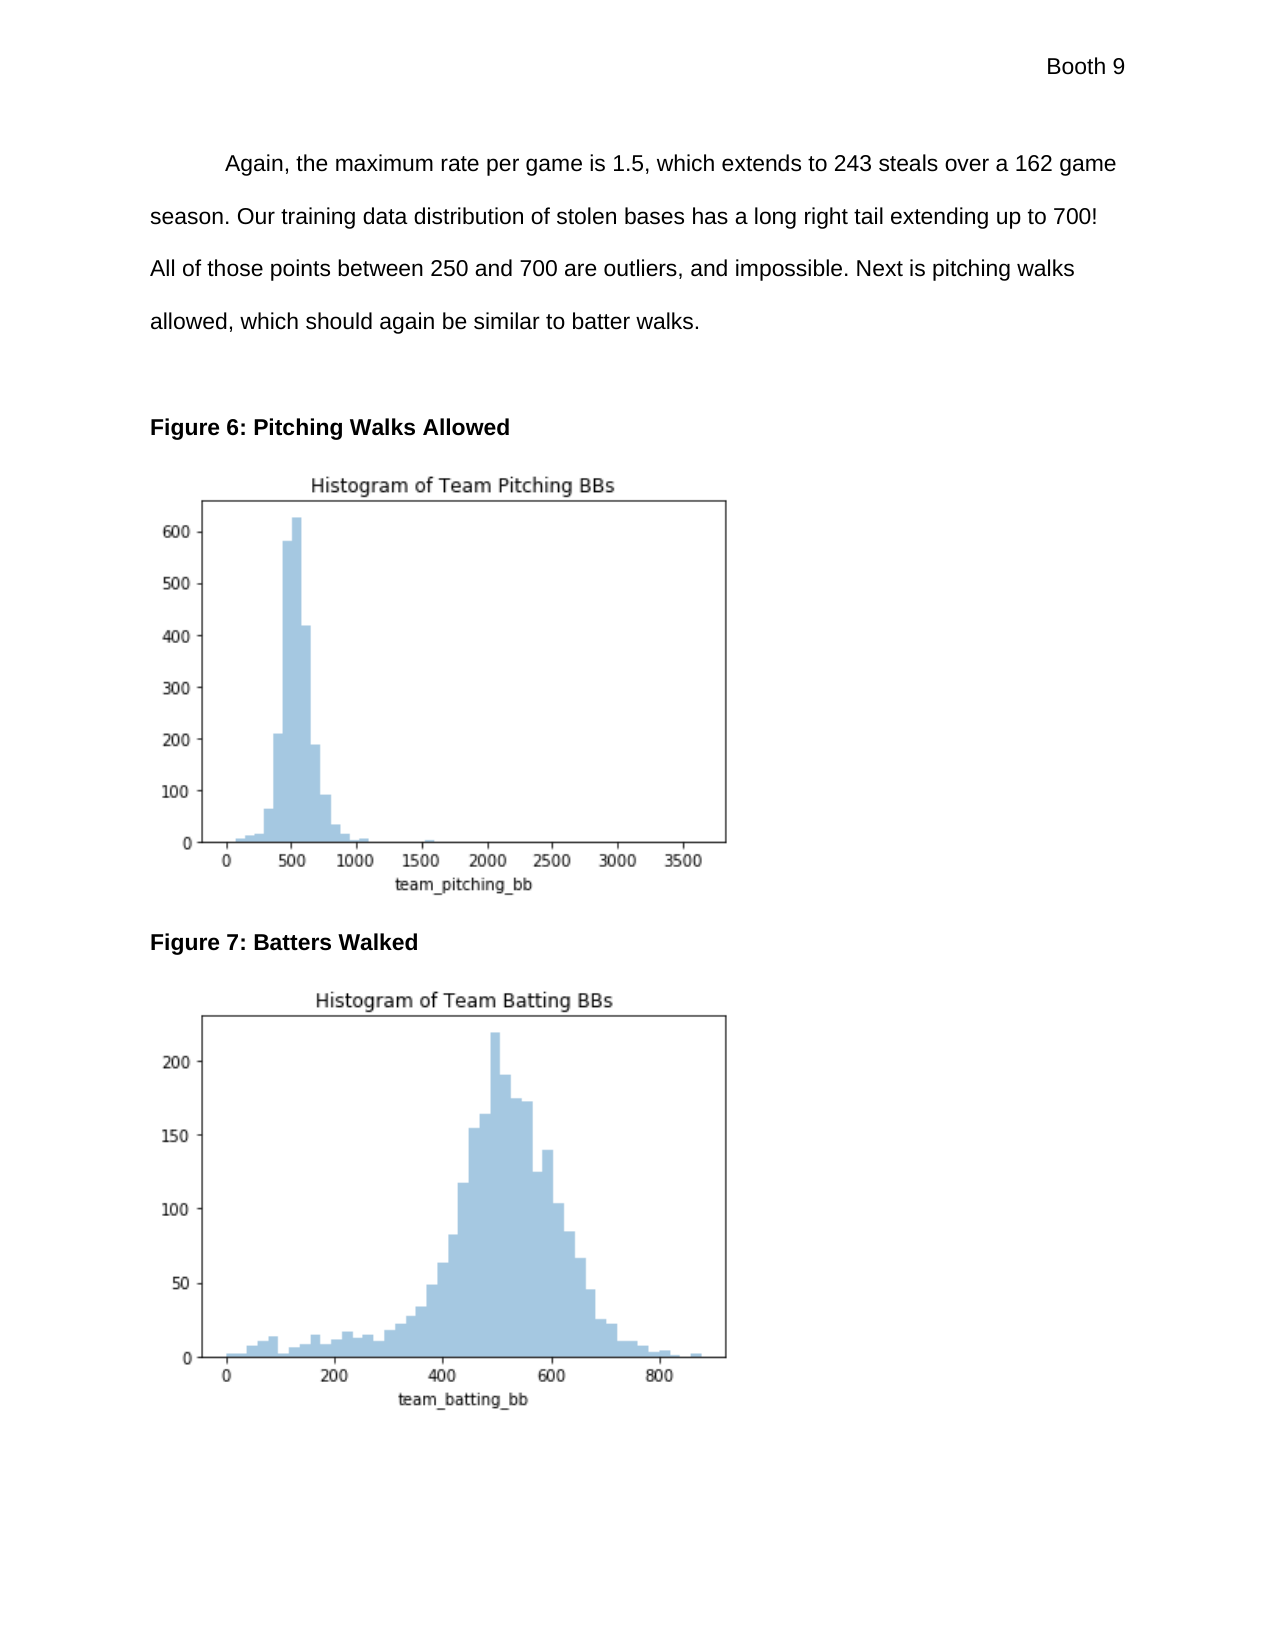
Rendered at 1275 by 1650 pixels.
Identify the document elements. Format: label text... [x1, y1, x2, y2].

text Again, the maximum rate per game is 1.5, which extends to 243 steals over a 162 game season. Our training data distribution of stolen bases has a long right tail extending up to 700! All of those points between 250 and 700 are outliers, and impossible. Next is pitching walks allowed, which should again be similar to batter walks. [150, 150, 1125, 334]
text Figure 7: Batters Walked [150, 928, 1125, 955]
picture [150, 466, 741, 903]
text Figure 6: Pitching Walks Allowed [150, 413, 1125, 440]
picture [150, 981, 741, 1418]
